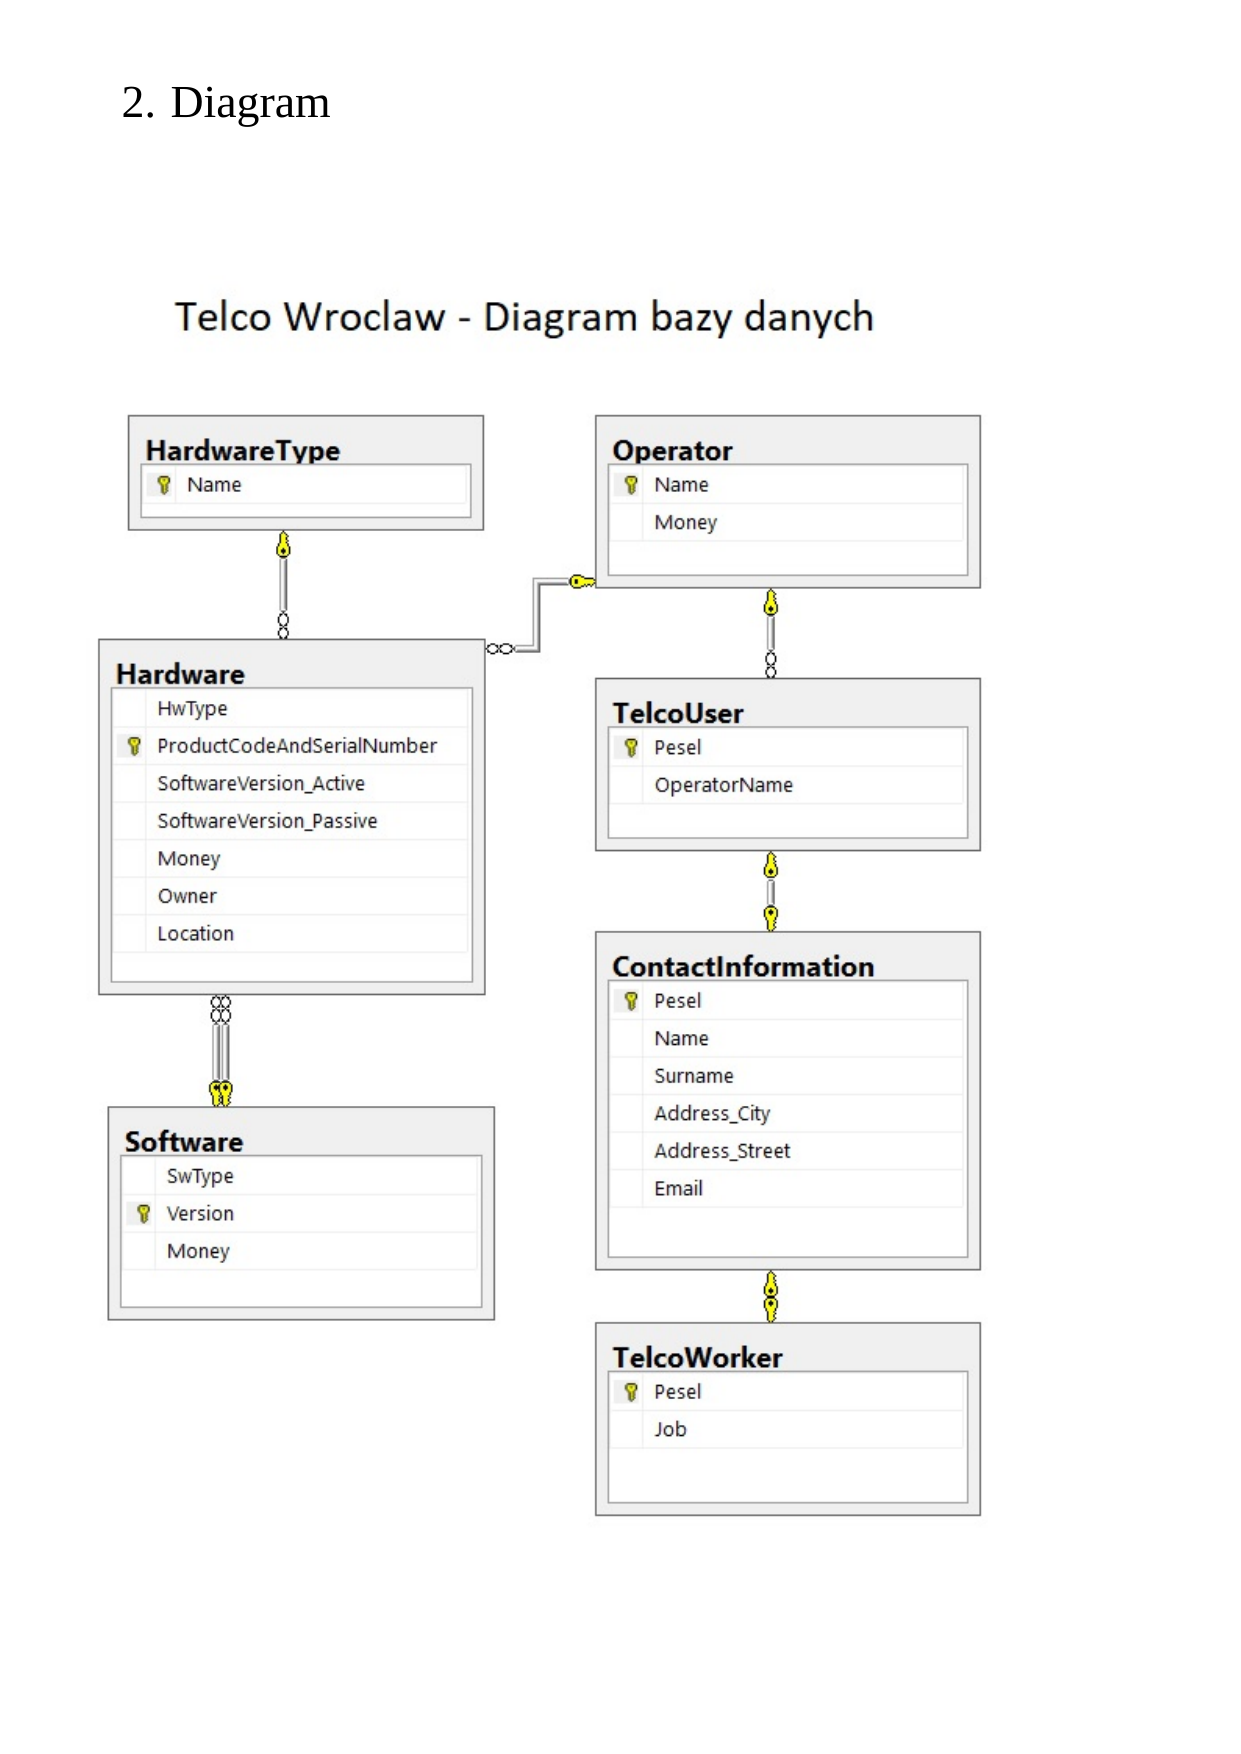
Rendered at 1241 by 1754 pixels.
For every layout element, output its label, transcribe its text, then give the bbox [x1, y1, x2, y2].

list Diagram [121, 75, 1158, 128]
picture [75, 226, 1061, 1557]
